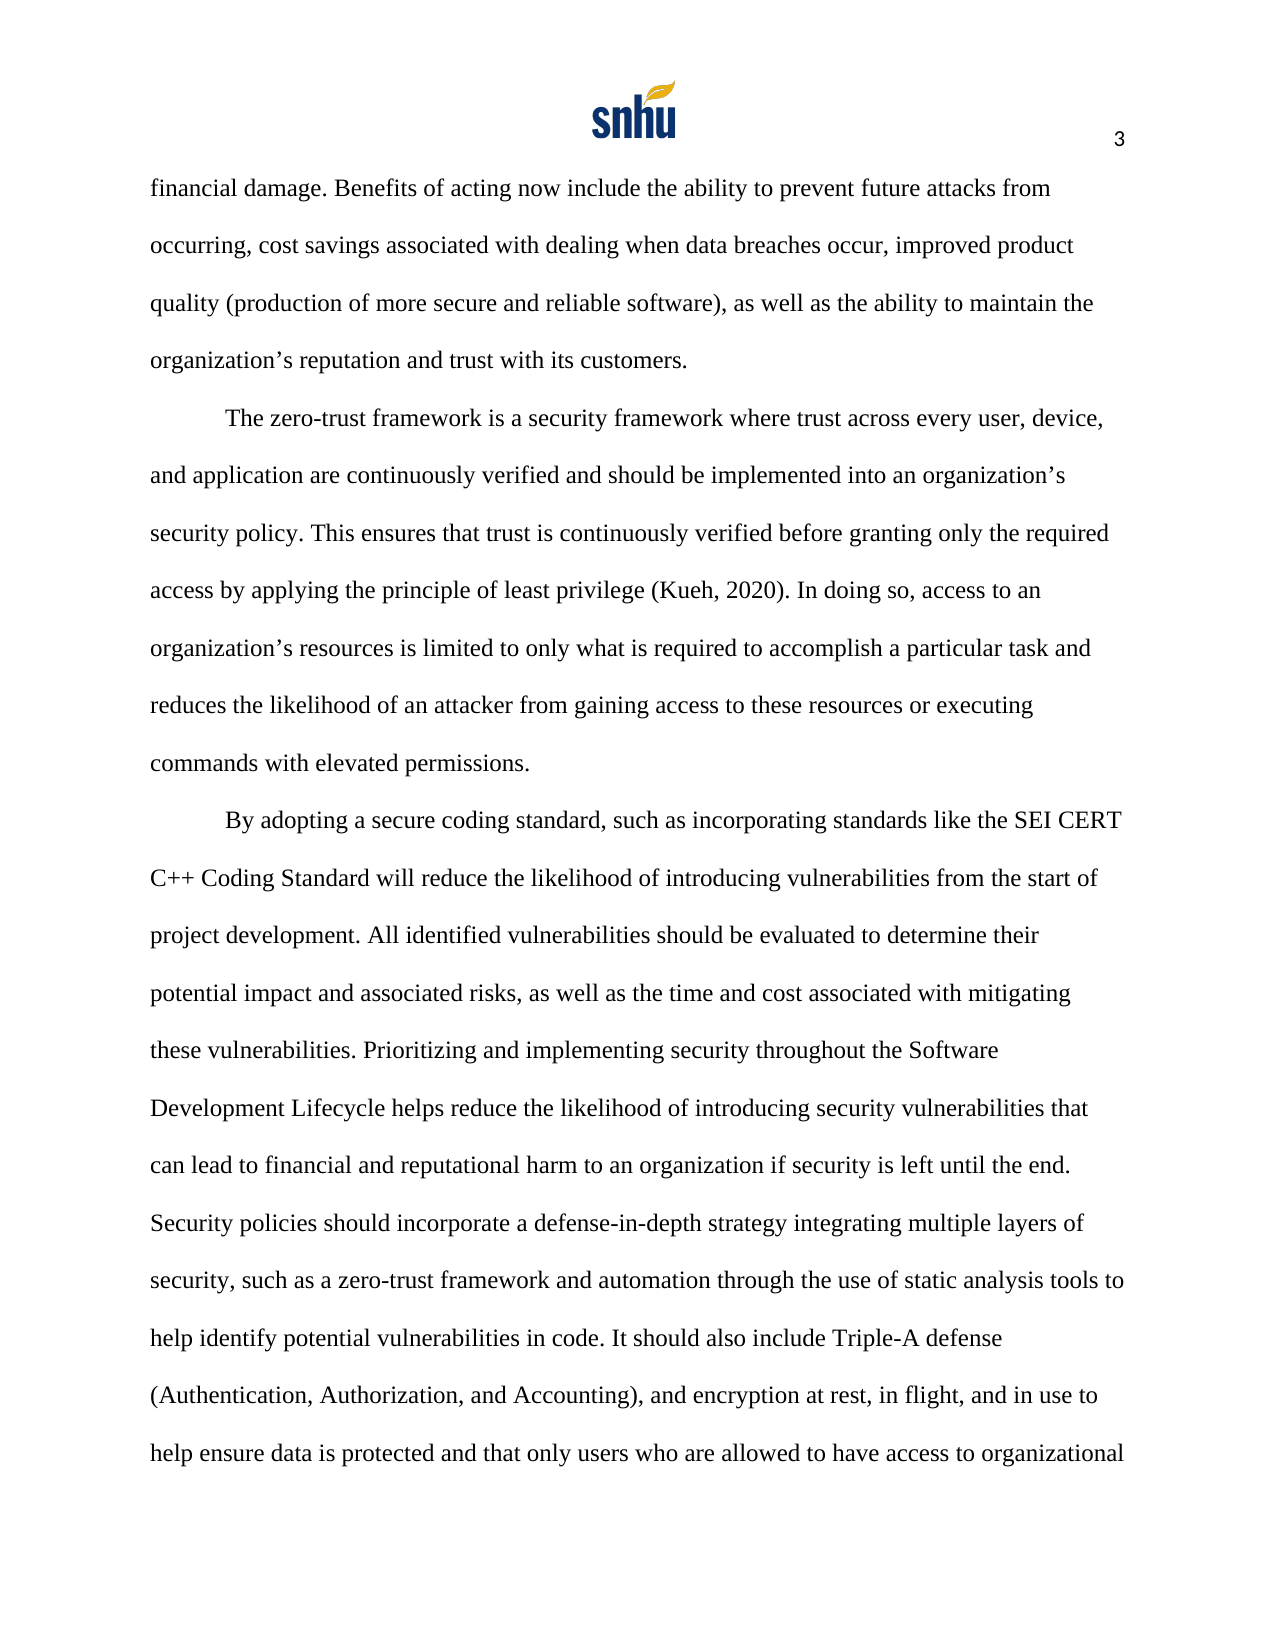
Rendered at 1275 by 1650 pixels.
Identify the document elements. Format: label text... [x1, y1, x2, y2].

text The zero-trust framework is a security framework where trust across every user, device, and application are continuously verified and should be implemented into an organization’s security policy. This ensures that trust is continuously verified before granting only the required access by applying the principle of least privilege (Kueh, 2020). In doing so, access to an organization’s resources is limited to only what is required to accomplish a particular task and reduces the likelihood of an attacker from gaining access to these resources or executing commands with elevated permissions. [150, 403, 1125, 777]
picture [573, 75, 702, 147]
